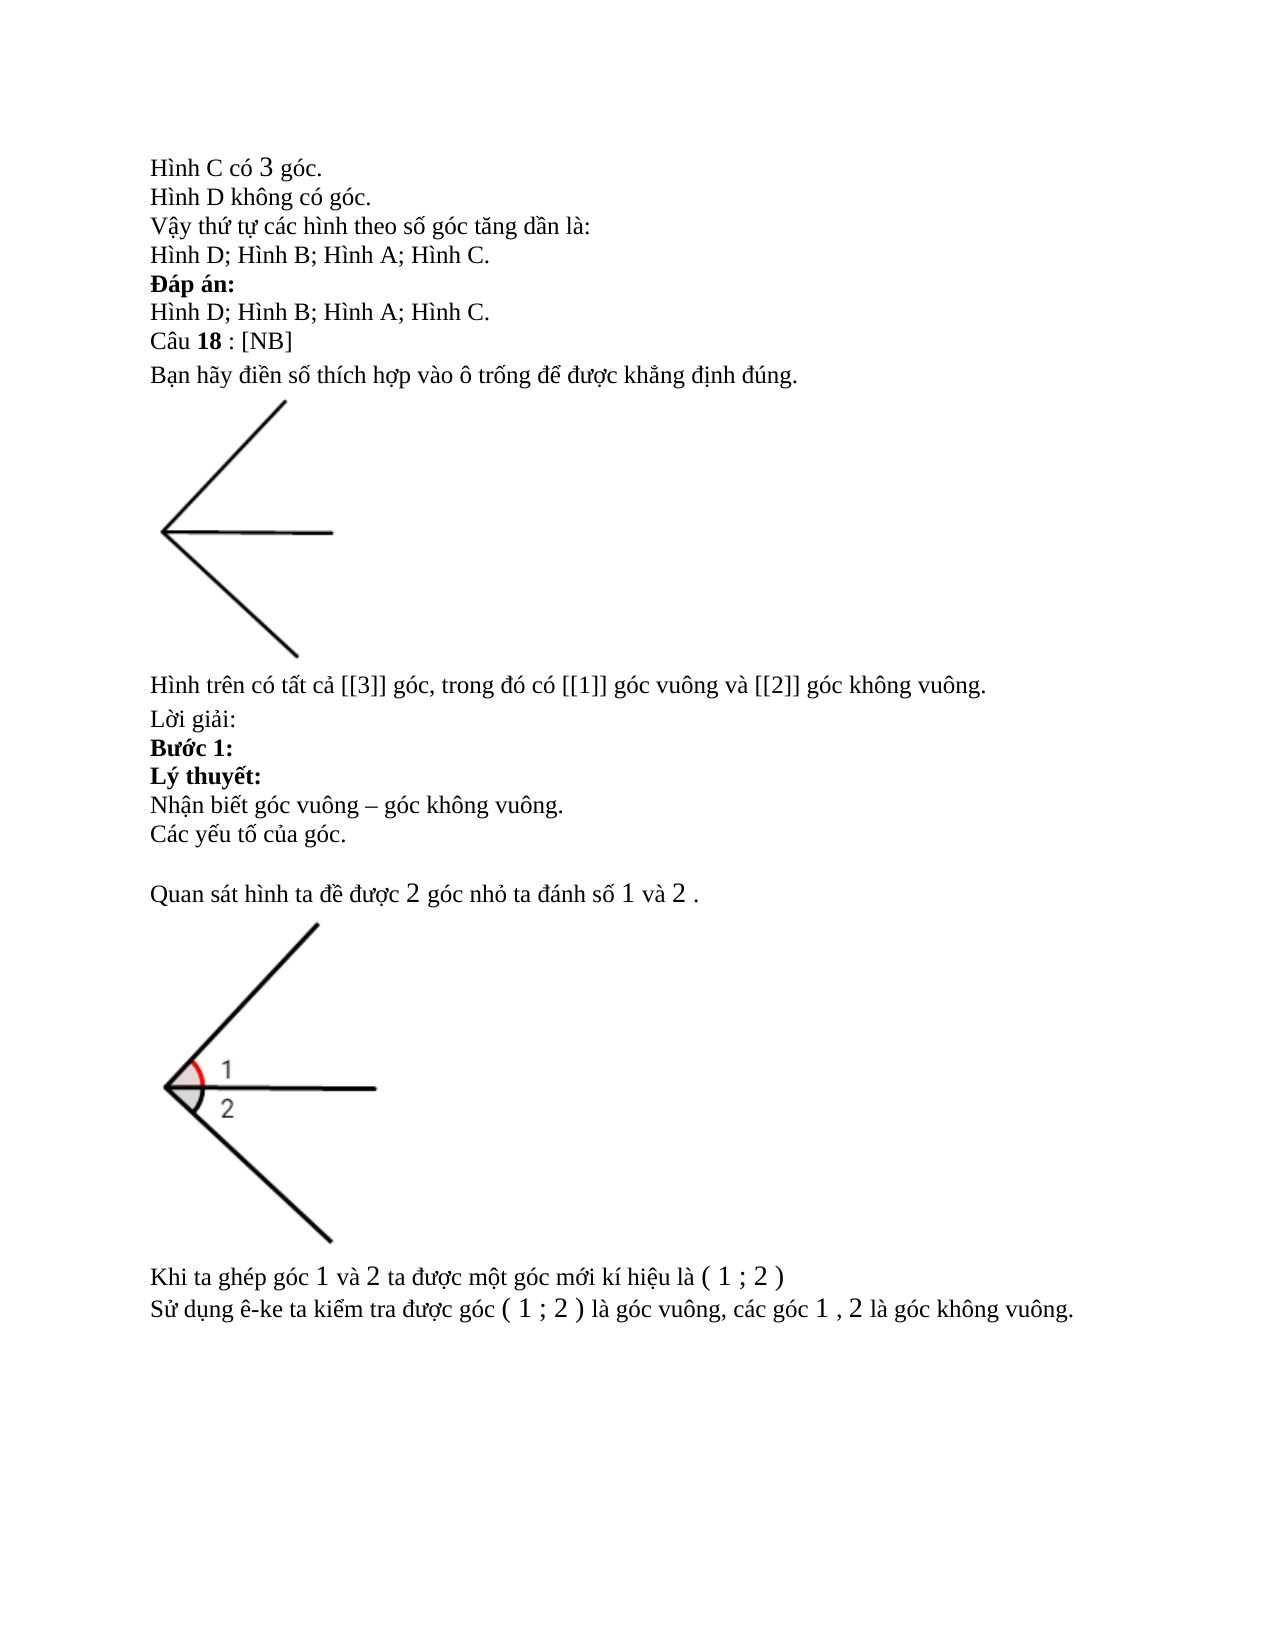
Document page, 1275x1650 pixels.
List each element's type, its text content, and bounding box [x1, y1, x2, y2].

text Câu 18 : [NB] [150, 326, 1125, 355]
picture [150, 908, 392, 1259]
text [150, 150, 1125, 326]
text Lời giải: [150, 704, 1125, 733]
text Bước 1: [150, 733, 1125, 761]
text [150, 761, 1125, 1323]
text Bạn hãy điền số thích hợp vào ô trống để được khẳng định đúng. Hình trên có tất cả [[3]] góc, trong đó có [[1]] góc vuông và [[2]] góc không vuông. [150, 360, 1125, 699]
picture [150, 388, 345, 670]
